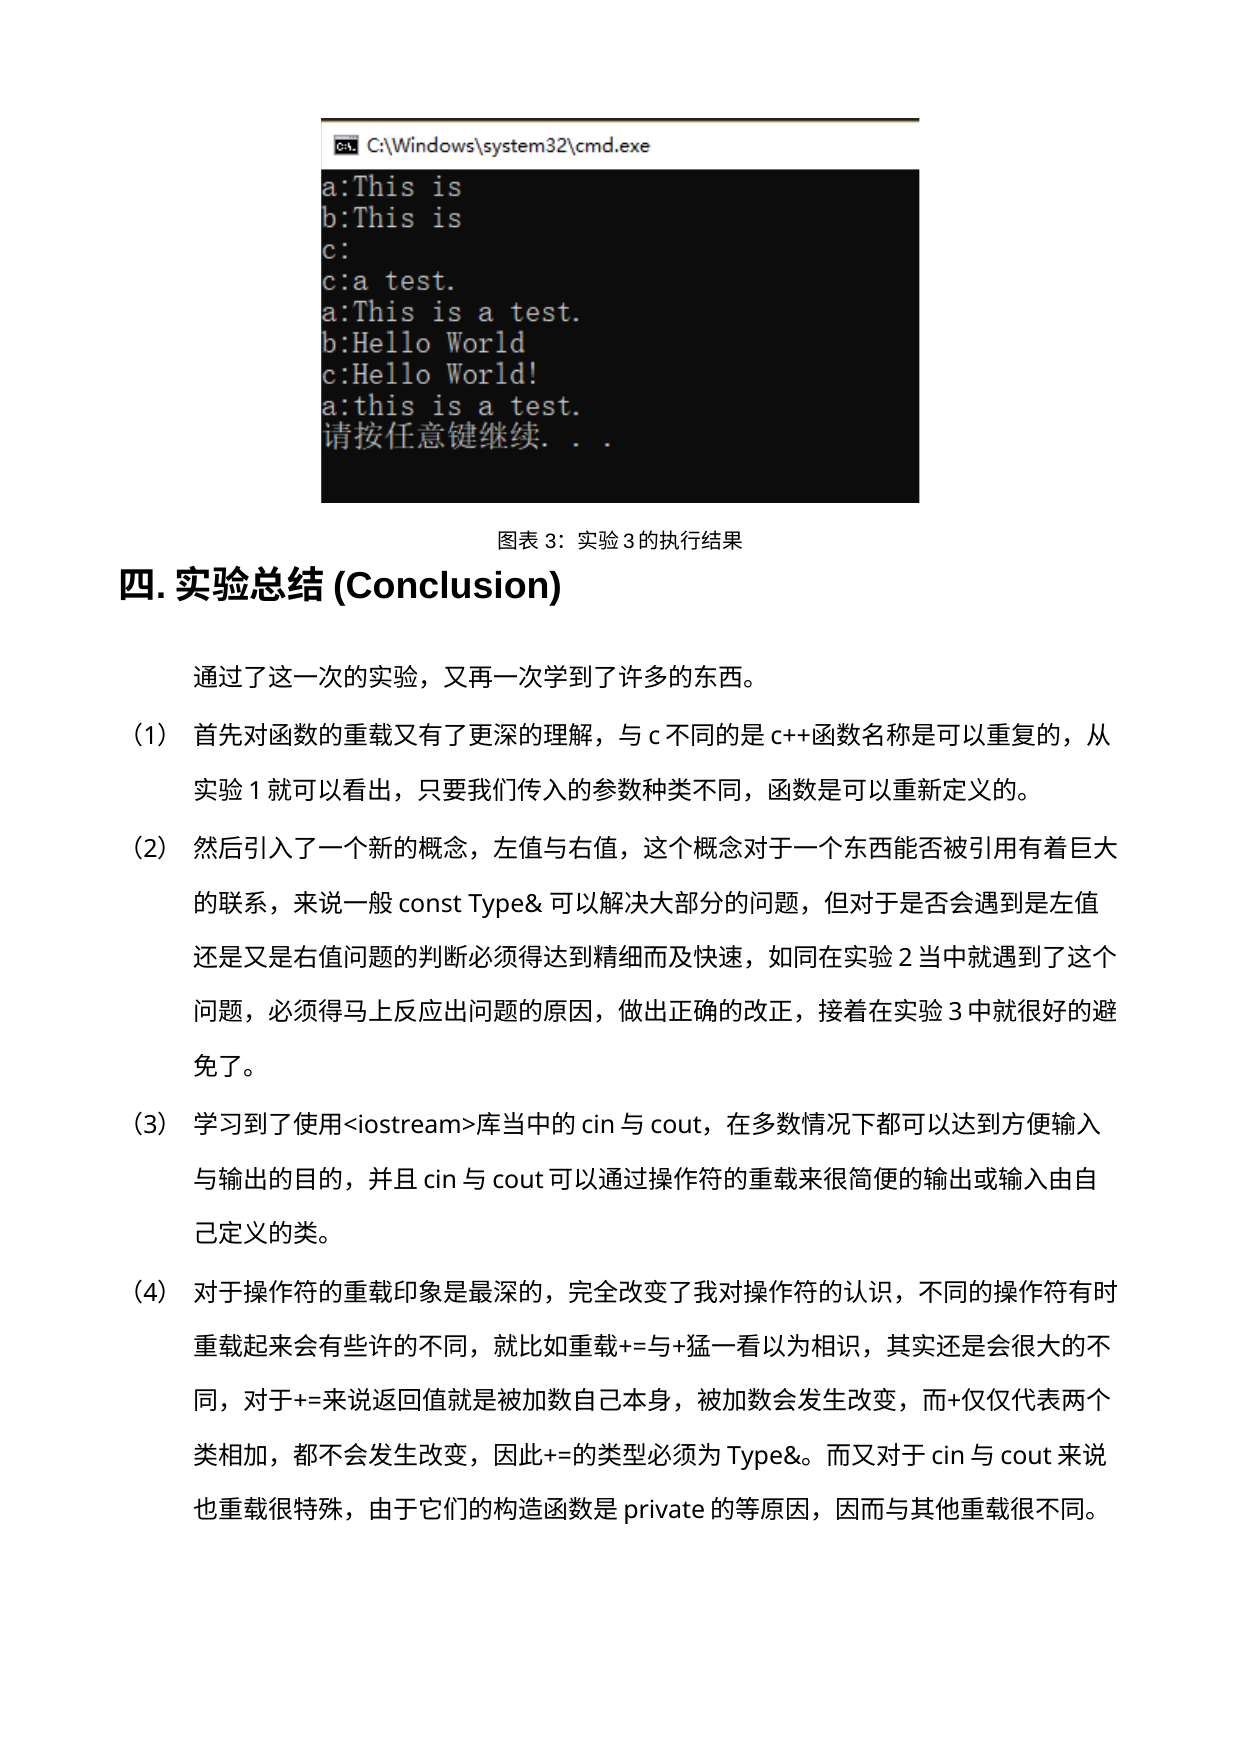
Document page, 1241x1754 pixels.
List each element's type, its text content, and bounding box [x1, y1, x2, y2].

text 图表 3：实验3的执行结果 [118, 525, 1122, 555]
text 通过了这一次的实验，又再一次学到了许多的东西。 [118, 657, 1122, 693]
list 然后引入了一个新的概念，左值与右值，这个概念对于一个东西能否被引用有着巨大的联系，来说一般const Type& 可以解决大部分的问题，但对于是否会遇到是左值还是又是右值问题的判断必须得达到精细而及快速，如同在实验2当中就遇到了这个问题，必须得马上反应出问题的原因，做出正确的改正，接着在实验3中就很好的避免了。 [118, 829, 1122, 1082]
list 首先对函数的重载又有了更深的理解，与c不同的是c++函数名称是可以重复的，从实验1就可以看出，只要我们传入的参数种类不同，函数是可以重新定义的。 [118, 716, 1122, 806]
subtitle 实验总结 (Conclusion) [118, 555, 1122, 609]
picture [321, 118, 920, 503]
list 对于操作符的重载印象是最深的，完全改变了我对操作符的认识，不同的操作符有时重载起来会有些许的不同，就比如重载+=与+猛一看以为相识，其实还是会很大的不同，对于+=来说返回值就是被加数自己本身，被加数会发生改变，而+仅仅代表两个类相加，都不会发生改变，因此+=的类型必须为Type&。而又对于cin与cout来说也重载很特殊，由于它们的构造函数是private的等原因，因而与其他重载很不同。 [118, 1272, 1122, 1526]
list 学习到了使用<iostream>库当中的cin与cout，在多数情况下都可以达到方便输入与输出的目的，并且cin与cout可以通过操作符的重载来很简便的输出或输入由自己定义的类。 [118, 1105, 1122, 1250]
